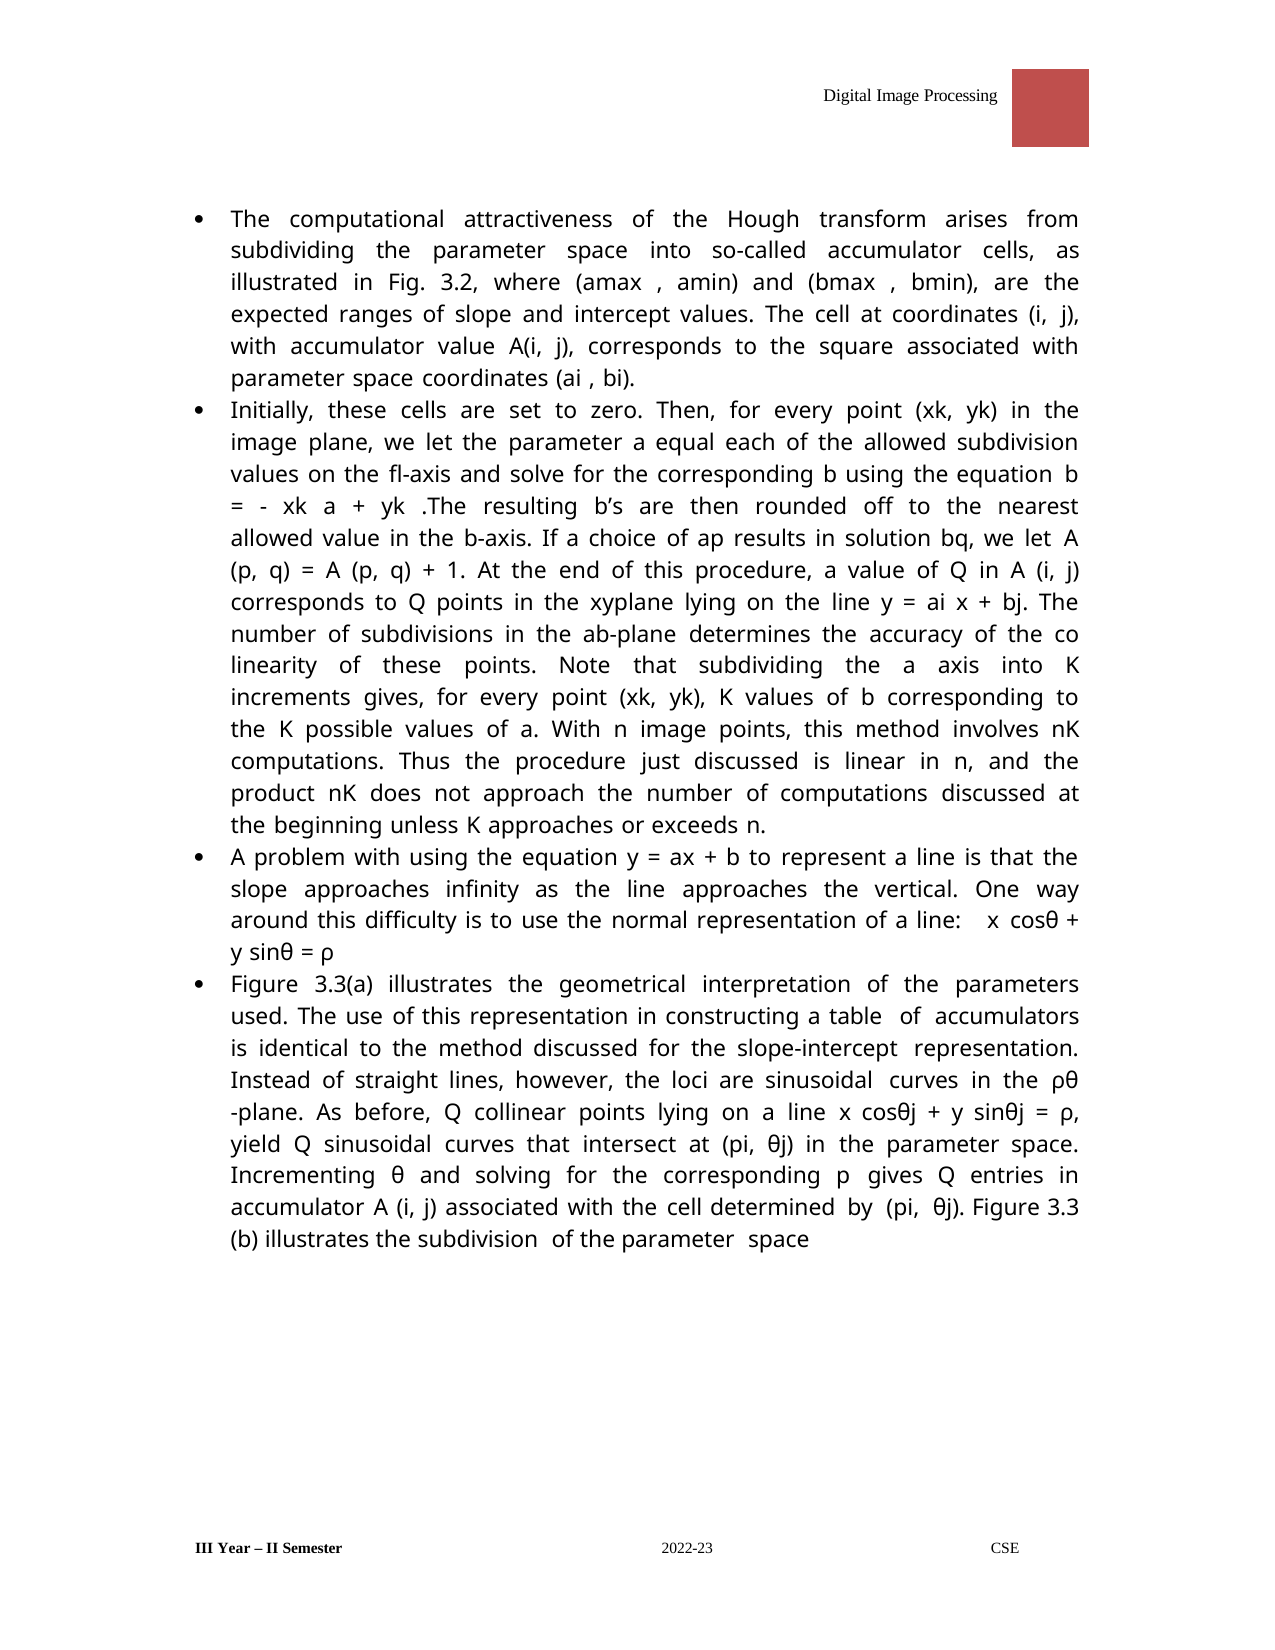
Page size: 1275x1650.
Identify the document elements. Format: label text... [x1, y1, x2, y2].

list The computational attractiveness of the Hough transform arises from subdividing the parameter space into so-called accumulator cells, as illustrated in Fig. 3.2, where (amax , amin) and (bmax , bmin), are the expected ranges of slope and intercept values. The cell at coordinates (i, j), with accumulator value A(i, j), corresponds to the square associated with parameter space coordinates (ai , bi). [195, 203, 1079, 393]
list A problem with using the equation y = ax + b to represent a line is that the slope approaches infinity as the line approaches the vertical. One way around this difficulty is to use the normal representation of a line: x cosθ + y sinθ = ρ [195, 841, 1079, 967]
list Initially, these cells are set to zero. Then, for every point (xk, yk) in the image plane, we let the parameter a equal each of the allowed subdivision values on the fl-axis and solve for the corresponding b using the equation b = - xk a + yk .The resulting b’s are then rounded off to the nearest allowed value in the b-axis. If a choice of ap results in solution bq, we let A (p, q) = A (p, q) + 1. At the end of this procedure, a value of Q in A (i, j) corresponds to Q points in the xyplane lying on the line y = ai x + bj. The number of subdivisions in the ab-plane determines the accuracy of the co linearity of these points. Note that subdividing the a axis into K increments gives, for every point (xk, yk), K values of b corresponding to the K possible values of a. With n image points, this method involves nK computations. Thus the procedure just discussed is linear in n, and the product nK does not approach the number of computations discussed at the beginning unless K approaches or exceeds n. [195, 394, 1079, 840]
list Figure 3.3(a) illustrates the geometrical interpretation of the parameters used. The use of this representation in constructing a table of accumulators is identical to the method discussed for the slope-intercept representation. Instead of straight lines, however, the loci are sinusoidal curves in the ρθ -plane. As before, Q collinear points lying on a line x cosθj + y sinθj = ρ, yield Q sinusoidal curves that intersect at (pi, θj) in the parameter space. Incrementing θ and solving for the corresponding p gives Q entries in accumulator A (i, j) associated with the cell determined by (pi, θj). Figure 3.3 (b) illustrates the subdivision of the parameter space [195, 968, 1079, 1254]
